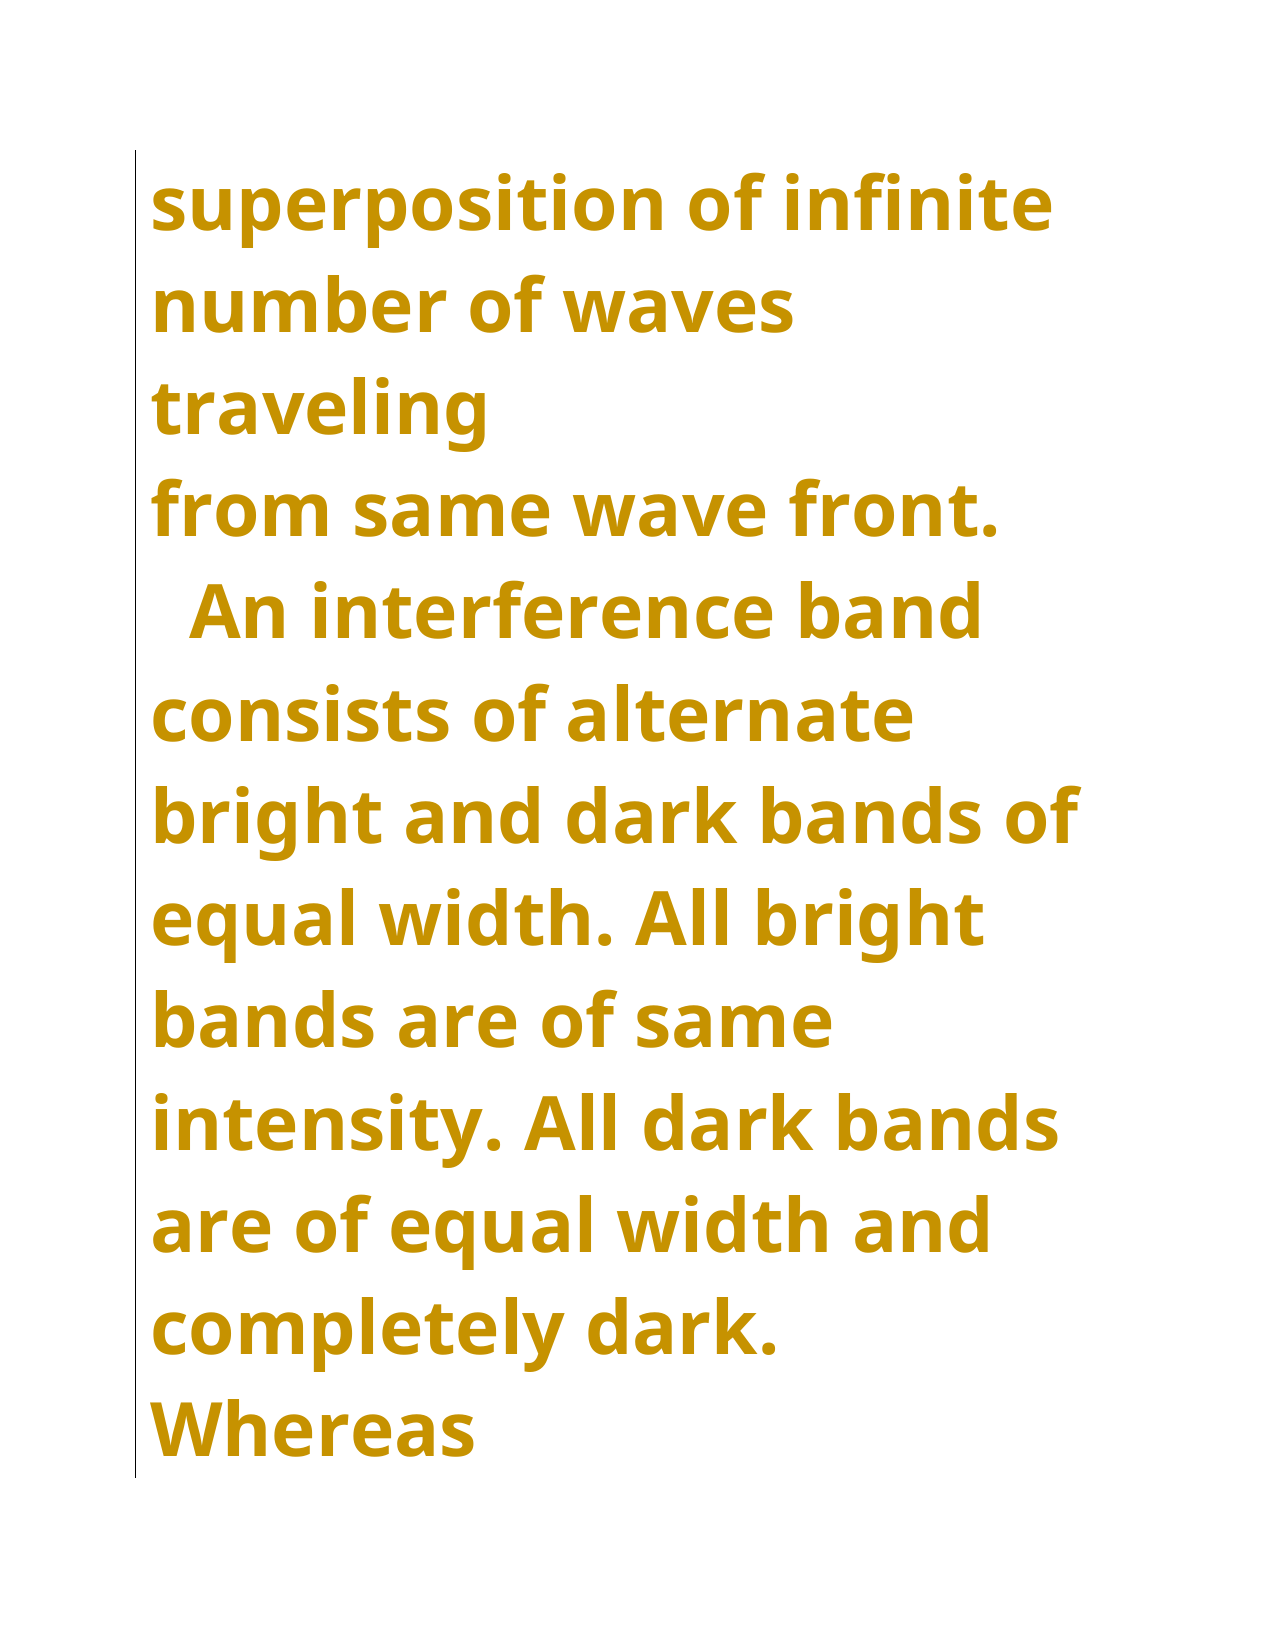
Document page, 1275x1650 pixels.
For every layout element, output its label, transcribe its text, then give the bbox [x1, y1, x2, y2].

text from same wave front. [150, 457, 1125, 559]
text bands are of same intensity. All dark bands are of equal width and completely dark. Whereas [150, 967, 1125, 1478]
text An interference band consists of alternate bright and dark bands of equal width. All bright [150, 559, 1125, 967]
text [150, 150, 1125, 457]
